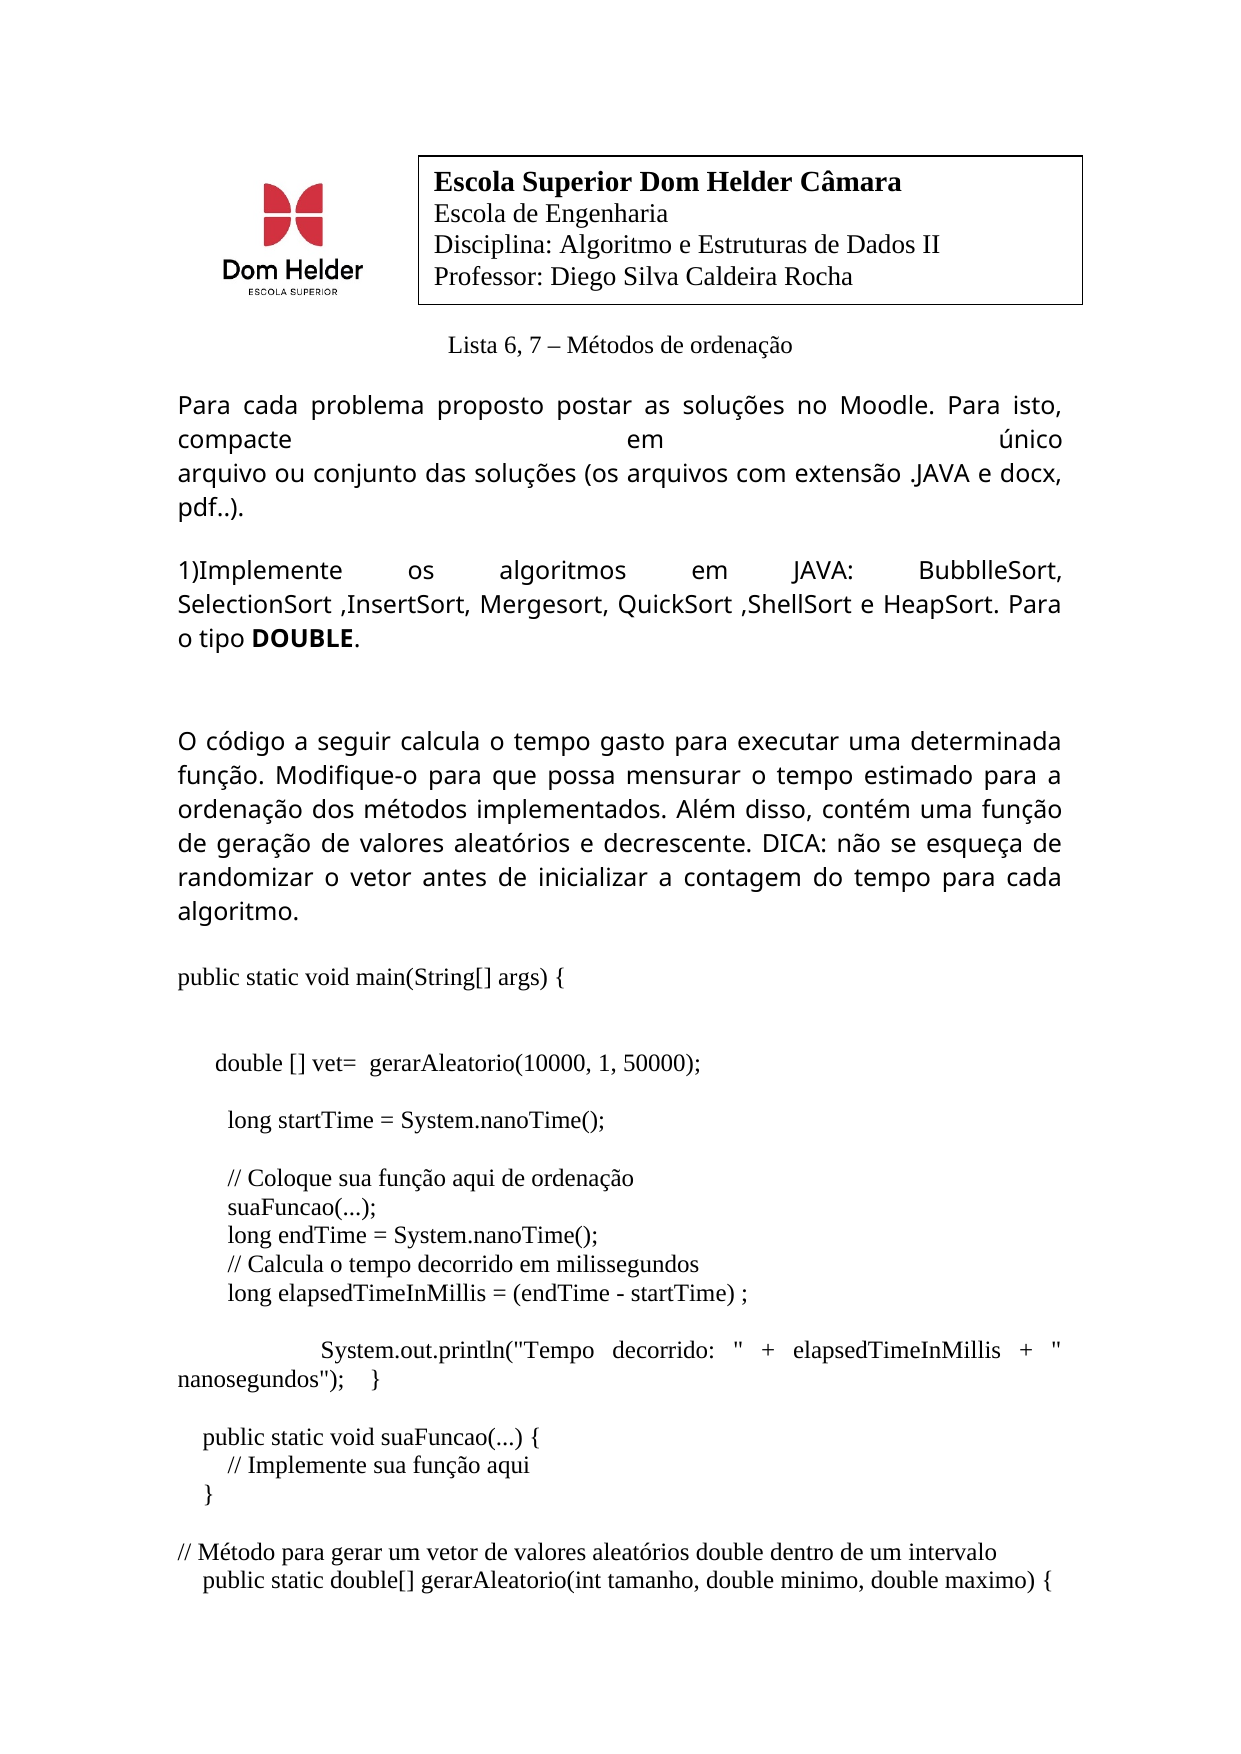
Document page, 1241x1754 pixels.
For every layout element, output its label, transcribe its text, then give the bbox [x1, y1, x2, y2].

text System.out.println("Tempo decorrido: " + elapsedTimeInMillis + " nanosegundos"); } [177, 1335, 1063, 1393]
text Para cada problema proposto postar as soluções no Moodle. Para isto, compacte em único arquivo ou conjunto das soluções (os arquivos com extensão .JAVA e docx, pdf..). [177, 388, 1063, 553]
text public static void suaFuncao(...) { [177, 1422, 1063, 1450]
text } [177, 1479, 1063, 1508]
text // Implemente sua função aqui [177, 1450, 1063, 1479]
text public static double[] gerarAleatorio(int tamanho, double minimo, double maximo) { [177, 1565, 1063, 1594]
text long endTime = System.nanoTime(); [177, 1220, 1063, 1249]
text // Calcula o tempo decorrido em milissegundos [177, 1249, 1063, 1278]
text long startTime = System.nanoTime(); [177, 1105, 1063, 1134]
text // Coloque sua função aqui de ordenação [177, 1163, 1063, 1192]
text public static void main(String[] args) { [177, 962, 1063, 990]
text suaFuncao(...); [177, 1192, 1063, 1220]
text double [] vet= gerarAleatorio(10000, 1, 50000); [177, 1048, 1063, 1077]
text long elapsedTimeInMillis = (endTime - startTime) ; [177, 1278, 1063, 1307]
text // Método para gerar um vetor de valores aleatórios double dentro de um intervalo [177, 1537, 1063, 1565]
text Lista 6, 7 – Métodos de ordenação [177, 330, 1063, 359]
picture [177, 147, 409, 331]
text O código a seguir calcula o tempo gasto para executar uma determinada função. Modifique-o para que possa mensurar o tempo estimado para a ordenação dos métodos implementados. Além disso, contém uma função de geração de valores aleatórios e decrescente. DICA: não se esqueça de randomizar o vetor antes de inicializar a contagem do tempo para cada algoritmo. [177, 723, 1063, 928]
text 1)Implemente os algoritmos em JAVA: BubblleSort, SelectionSort ,InsertSort, Mergesort, QuickSort ,ShellSort e HeapSort. Para o tipo DOUBLE. [177, 553, 1063, 655]
